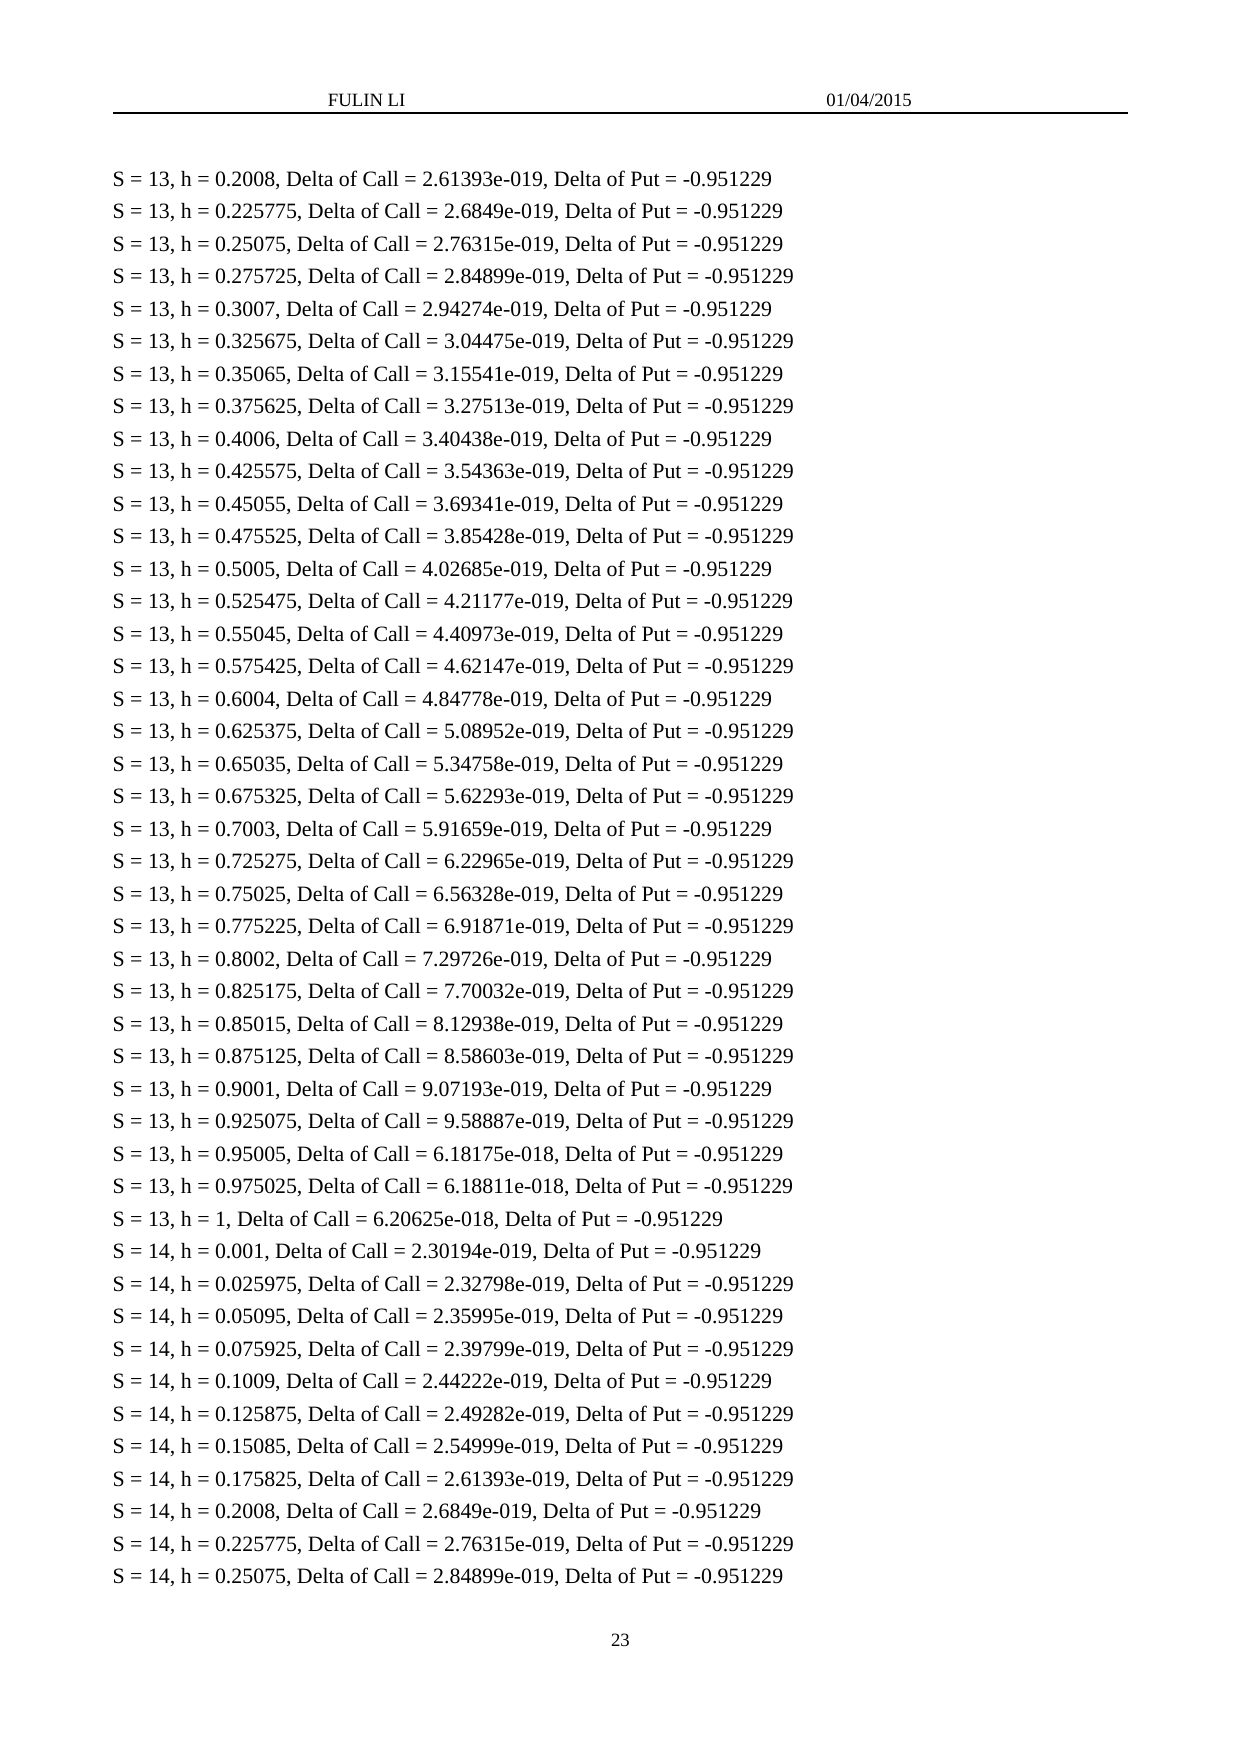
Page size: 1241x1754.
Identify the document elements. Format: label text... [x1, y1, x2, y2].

text S = 13, h = 0.725275, Delta of Call = 6.22965e-019, Delta of Put = -0.951229 [112, 844, 1128, 877]
text S = 13, h = 0.7003, Delta of Call = 5.91659e-019, Delta of Put = -0.951229 [112, 812, 1128, 844]
text S = 13, h = 0.325675, Delta of Call = 3.04475e-019, Delta of Put = -0.951229 [112, 324, 1128, 357]
text S = 13, h = 0.575425, Delta of Call = 4.62147e-019, Delta of Put = -0.951229 [112, 649, 1128, 682]
text S = 14, h = 0.25075, Delta of Call = 2.84899e-019, Delta of Put = -0.951229 [112, 1559, 1128, 1592]
text S = 13, h = 1, Delta of Call = 6.20625e-018, Delta of Put = -0.951229 [112, 1202, 1128, 1234]
text S = 14, h = 0.2008, Delta of Call = 2.6849e-019, Delta of Put = -0.951229 [112, 1494, 1128, 1527]
text S = 13, h = 0.975025, Delta of Call = 6.18811e-018, Delta of Put = -0.951229 [112, 1169, 1128, 1202]
text S = 13, h = 0.375625, Delta of Call = 3.27513e-019, Delta of Put = -0.951229 [112, 389, 1128, 422]
text S = 13, h = 0.225775, Delta of Call = 2.6849e-019, Delta of Put = -0.951229 [112, 194, 1128, 227]
text S = 13, h = 0.5005, Delta of Call = 4.02685e-019, Delta of Put = -0.951229 [112, 552, 1128, 584]
text S = 14, h = 0.225775, Delta of Call = 2.76315e-019, Delta of Put = -0.951229 [112, 1527, 1128, 1559]
text S = 14, h = 0.05095, Delta of Call = 2.35995e-019, Delta of Put = -0.951229 [112, 1299, 1128, 1332]
text S = 14, h = 0.025975, Delta of Call = 2.32798e-019, Delta of Put = -0.951229 [112, 1267, 1128, 1299]
text S = 13, h = 0.675325, Delta of Call = 5.62293e-019, Delta of Put = -0.951229 [112, 779, 1128, 812]
text S = 13, h = 0.9001, Delta of Call = 9.07193e-019, Delta of Put = -0.951229 [112, 1072, 1128, 1104]
text S = 13, h = 0.55045, Delta of Call = 4.40973e-019, Delta of Put = -0.951229 [112, 617, 1128, 649]
text S = 13, h = 0.75025, Delta of Call = 6.56328e-019, Delta of Put = -0.951229 [112, 877, 1128, 909]
text S = 14, h = 0.125875, Delta of Call = 2.49282e-019, Delta of Put = -0.951229 [112, 1397, 1128, 1429]
text S = 13, h = 0.45055, Delta of Call = 3.69341e-019, Delta of Put = -0.951229 [112, 487, 1128, 519]
text S = 13, h = 0.625375, Delta of Call = 5.08952e-019, Delta of Put = -0.951229 [112, 714, 1128, 747]
text S = 13, h = 0.2008, Delta of Call = 2.61393e-019, Delta of Put = -0.951229 [112, 162, 1128, 194]
text S = 13, h = 0.525475, Delta of Call = 4.21177e-019, Delta of Put = -0.951229 [112, 584, 1128, 617]
text S = 14, h = 0.001, Delta of Call = 2.30194e-019, Delta of Put = -0.951229 [112, 1234, 1128, 1267]
text S = 13, h = 0.4006, Delta of Call = 3.40438e-019, Delta of Put = -0.951229 [112, 422, 1128, 454]
text S = 13, h = 0.475525, Delta of Call = 3.85428e-019, Delta of Put = -0.951229 [112, 519, 1128, 552]
text S = 13, h = 0.35065, Delta of Call = 3.15541e-019, Delta of Put = -0.951229 [112, 357, 1128, 389]
text S = 13, h = 0.275725, Delta of Call = 2.84899e-019, Delta of Put = -0.951229 [112, 259, 1128, 292]
text S = 14, h = 0.175825, Delta of Call = 2.61393e-019, Delta of Put = -0.951229 [112, 1462, 1128, 1494]
text S = 13, h = 0.6004, Delta of Call = 4.84778e-019, Delta of Put = -0.951229 [112, 682, 1128, 714]
text S = 13, h = 0.25075, Delta of Call = 2.76315e-019, Delta of Put = -0.951229 [112, 227, 1128, 259]
text S = 14, h = 0.15085, Delta of Call = 2.54999e-019, Delta of Put = -0.951229 [112, 1429, 1128, 1462]
text S = 13, h = 0.3007, Delta of Call = 2.94274e-019, Delta of Put = -0.951229 [112, 292, 1128, 324]
text S = 13, h = 0.825175, Delta of Call = 7.70032e-019, Delta of Put = -0.951229 [112, 974, 1128, 1007]
text S = 13, h = 0.8002, Delta of Call = 7.29726e-019, Delta of Put = -0.951229 [112, 942, 1128, 974]
text S = 14, h = 0.075925, Delta of Call = 2.39799e-019, Delta of Put = -0.951229 [112, 1332, 1128, 1364]
text S = 13, h = 0.875125, Delta of Call = 8.58603e-019, Delta of Put = -0.951229 [112, 1039, 1128, 1072]
text S = 13, h = 0.925075, Delta of Call = 9.58887e-019, Delta of Put = -0.951229 [112, 1104, 1128, 1137]
text S = 13, h = 0.95005, Delta of Call = 6.18175e-018, Delta of Put = -0.951229 [112, 1137, 1128, 1169]
text S = 13, h = 0.775225, Delta of Call = 6.91871e-019, Delta of Put = -0.951229 [112, 909, 1128, 942]
text S = 13, h = 0.425575, Delta of Call = 3.54363e-019, Delta of Put = -0.951229 [112, 454, 1128, 487]
text S = 14, h = 0.1009, Delta of Call = 2.44222e-019, Delta of Put = -0.951229 [112, 1364, 1128, 1397]
text S = 13, h = 0.65035, Delta of Call = 5.34758e-019, Delta of Put = -0.951229 [112, 747, 1128, 779]
text S = 13, h = 0.85015, Delta of Call = 8.12938e-019, Delta of Put = -0.951229 [112, 1007, 1128, 1039]
